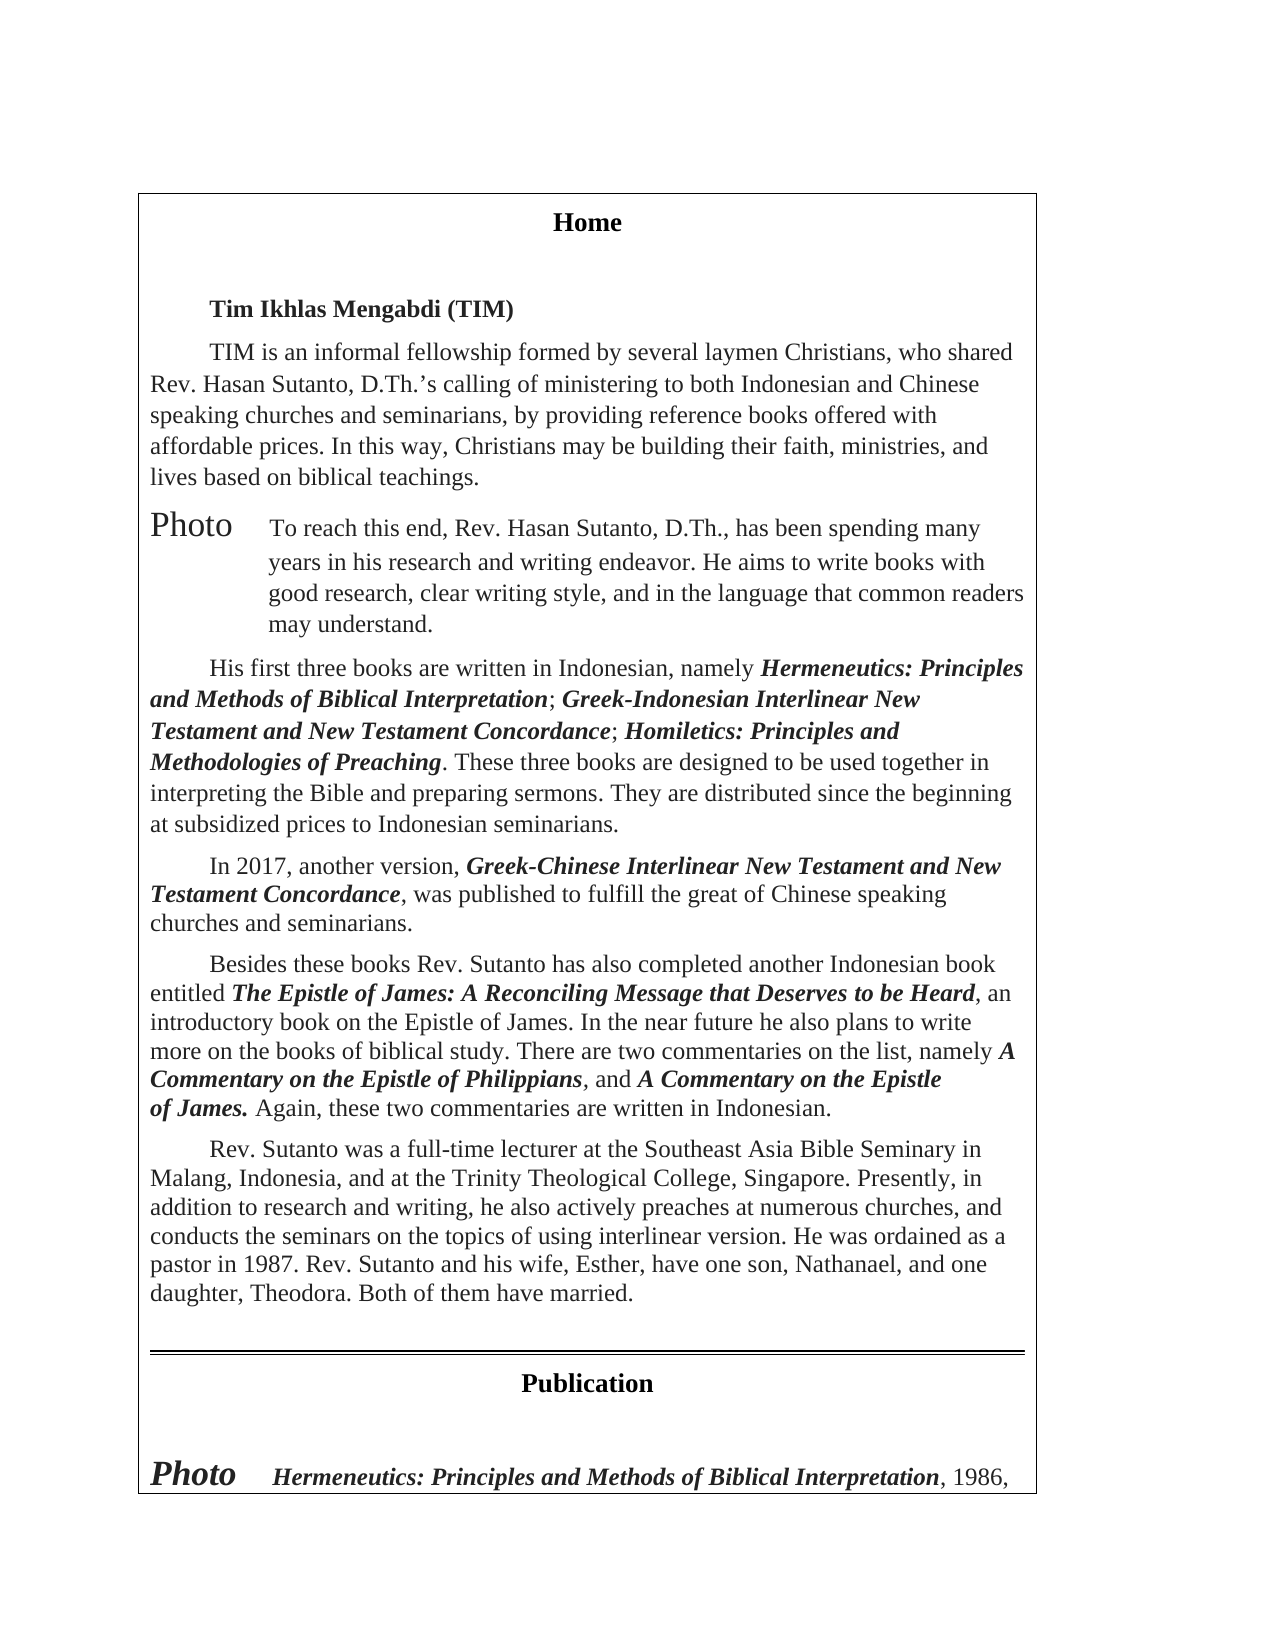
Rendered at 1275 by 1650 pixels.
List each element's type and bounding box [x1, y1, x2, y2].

table_header [139, 194, 1036, 1493]
